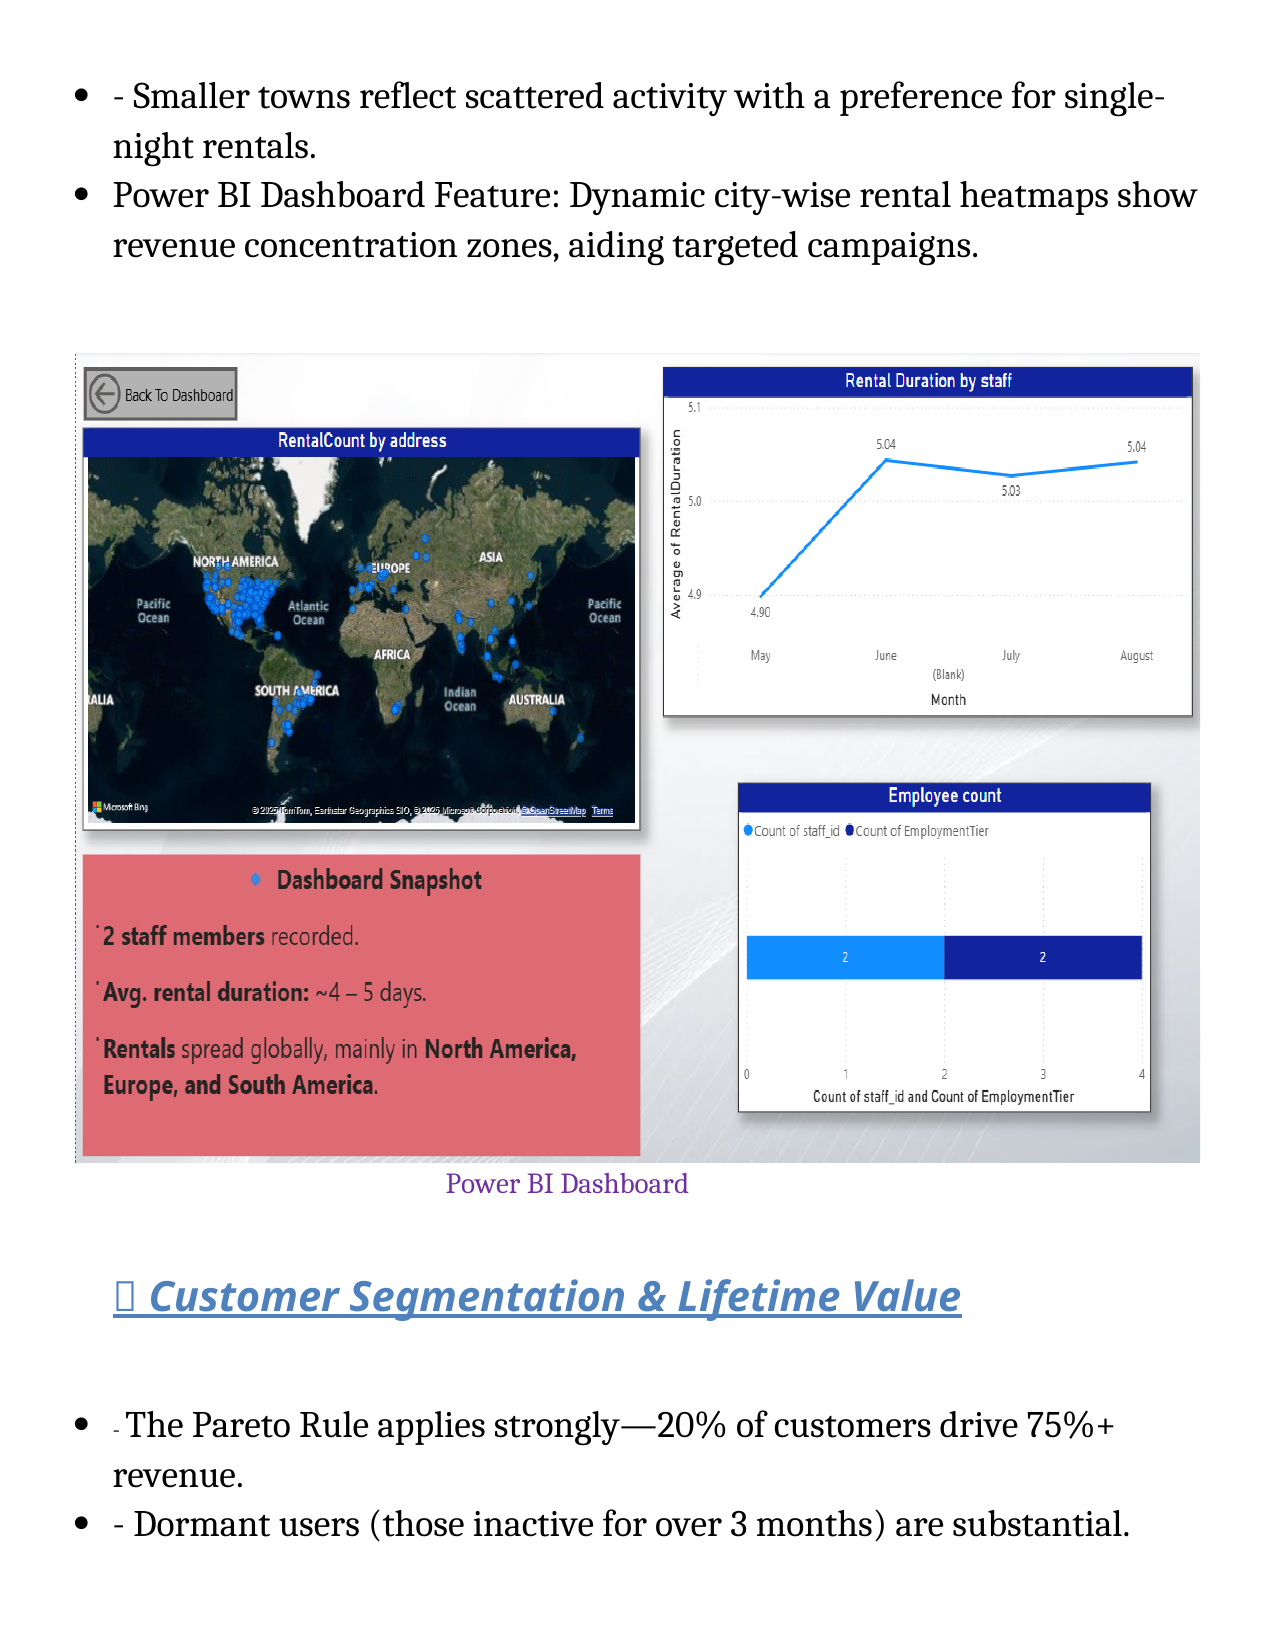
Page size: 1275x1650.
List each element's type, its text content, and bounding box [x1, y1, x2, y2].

list - The Pareto Rule applies strongly—20% of customers drive 75%+ revenue. [75, 1404, 1200, 1496]
picture [75, 353, 1200, 1163]
list 🧠 Customer Segmentation & Lifetime Value [112, 1267, 1200, 1323]
list - Smaller towns reflect scattered activity with a preference for single-night rentals. [75, 75, 1200, 168]
list - Dormant users (those inactive for over 3 months) are substantial. [75, 1503, 1200, 1546]
list Power BI Dashboard Feature: Dynamic city-wise rental heatmaps show revenue concentration zones, aiding targeted campaigns. [75, 174, 1200, 267]
list Power BI Dashboard [75, 1168, 1200, 1201]
